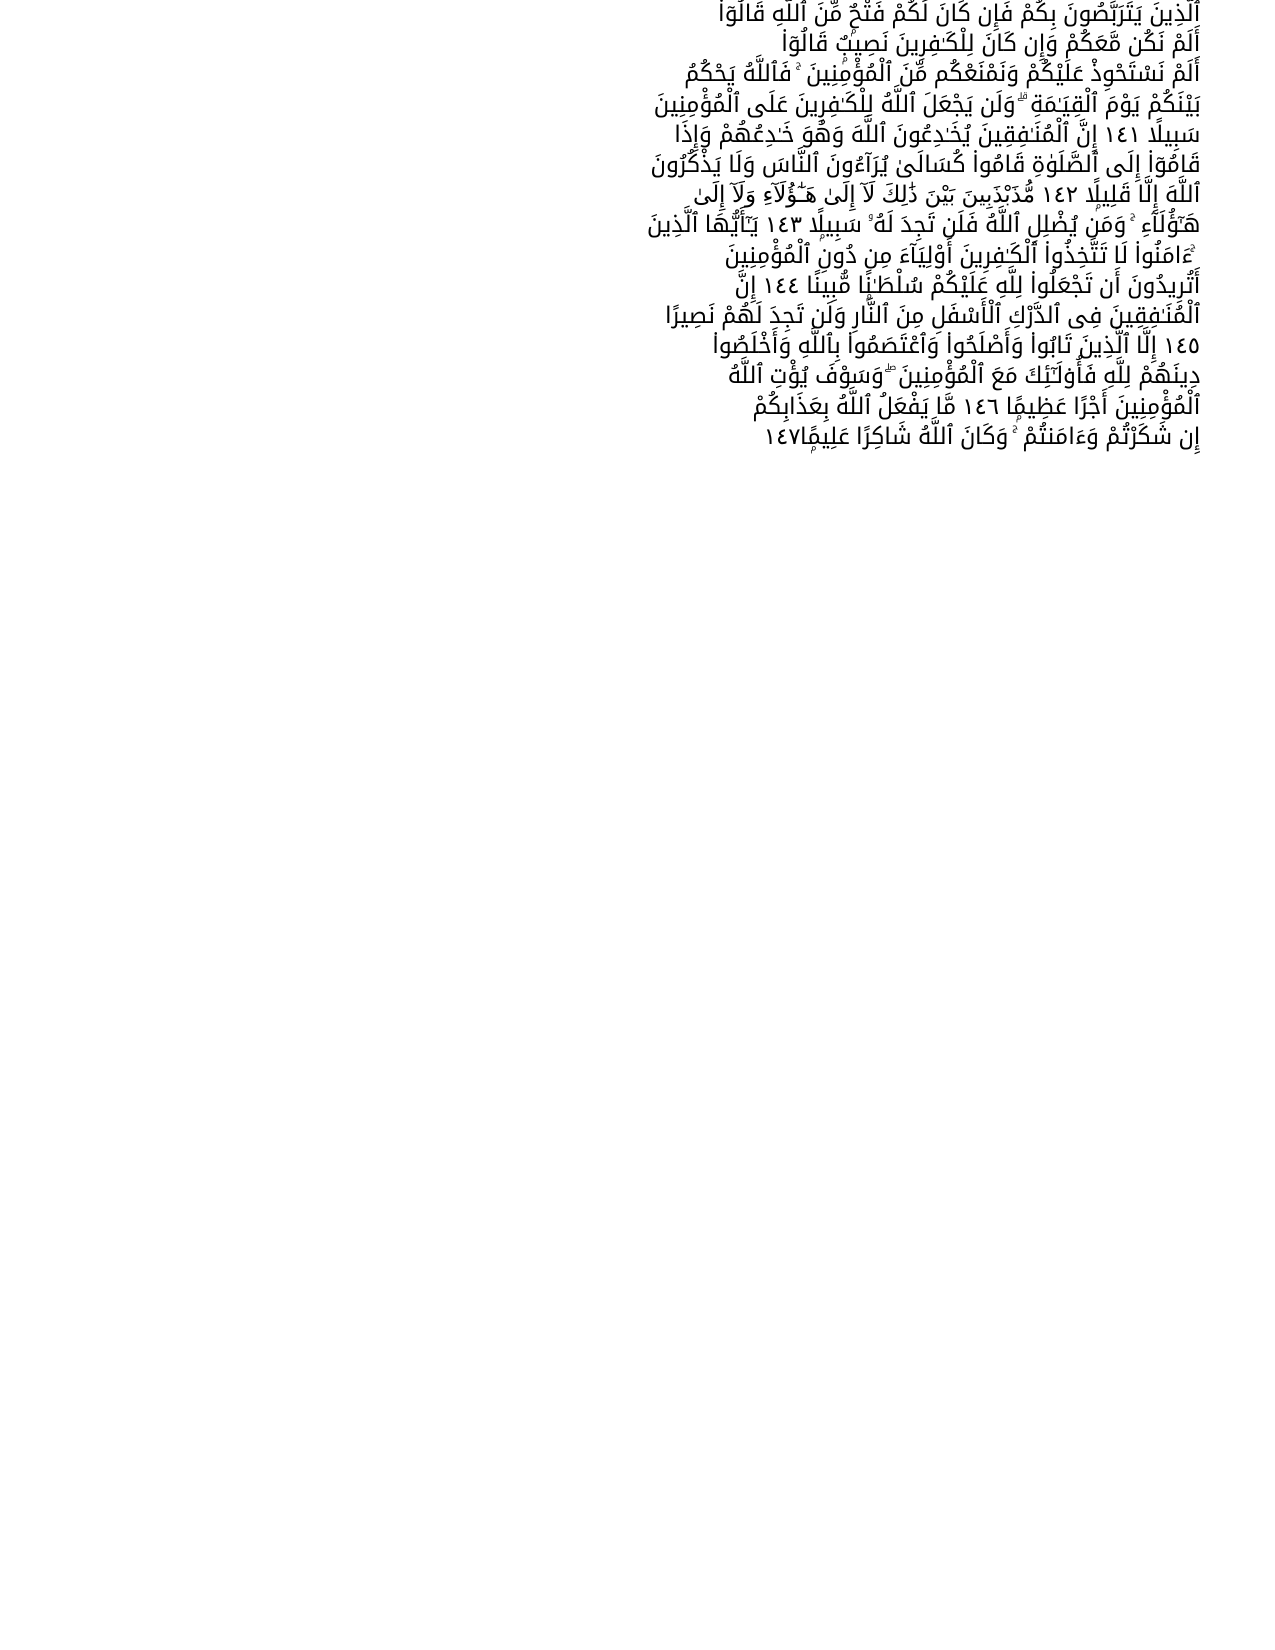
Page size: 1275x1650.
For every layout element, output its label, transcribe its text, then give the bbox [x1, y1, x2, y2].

text دِينَهُمْ لِلَّهِ فَأُو۟لَـٰٓئِكَ مَعَ ٱلْمُؤْمِنِينَ ۖ وَسَوْفَ يُؤْتِ ٱللَّهُ [75, 362, 1200, 389]
text قَامُوٓا۟ إِلَى ٱلصَّلَوٰةِ قَامُوا۟ كُسَالَىٰ يُرَآءُونَ ٱلنَّاسَ وَلَا يَذْكُرُونَ [75, 151, 1200, 177]
text بَيْنَكُمْ يَوْمَ ٱلْقِيَـٰمَةِ ۗ وَلَن يَجْعَلَ ٱللَّهُ لِلْكَـٰفِرِينَ عَلَى ٱلْمُؤْمِنِينَ [75, 91, 1200, 117]
text ٱلْمُنَـٰفِقِينَ فِى ٱلدَّرْكِ ٱلْأَسْفَلِ مِنَ ٱلنَّارِ وَلَن تَجِدَ لَهُمْ نَصِيرًا [75, 302, 1200, 328]
text أَتُرِيدُونَ أَن تَجْعَلُوا۟ لِلَّهِ عَلَيْكُمْ سُلْطَـٰنًۭا مُّبِينًا ١٤٤ إِنَّ [75, 272, 1200, 298]
text ٱللَّهَ إِلَّا قَلِيلًۭا ١٤٢ مُّذَبْذَبِينَ بَيْنَ ذَٰلِكَ لَآ إِلَىٰ هَـٰٓؤُلَآءِ وَلَآ إِلَىٰ [75, 181, 1200, 208]
text ٱلْمُؤْمِنِينَ أَجْرًا عَظِيمًۭا ١٤٦ مَّا يَفْعَلُ ٱللَّهُ بِعَذَابِكُمْ [75, 393, 1200, 419]
text ١٤٥ إِلَّا ٱلَّذِينَ تَابُوا۟ وَأَصْلَحُوا۟ وَٱعْتَصَمُوا۟ بِٱللَّهِ وَأَخْلَصُوا۟ [75, 332, 1200, 359]
text إِن شَكَرْتُمْ وَءَامَنتُمْ ۚ وَكَانَ ٱللَّهُ شَاكِرًا عَلِيمًۭا ١٤٧ [75, 423, 1200, 449]
text أَلَمْ نَسْتَحْوِذْ عَلَيْكُمْ وَنَمْنَعْكُم مِّنَ ٱلْمُؤْمِنِينَ ۚ فَٱللَّهُ يَحْكُمُ [75, 60, 1200, 87]
text هَـٰٓؤُلَآءِ ۚ وَمَن يُضْلِلِ ٱللَّهُ فَلَن تَجِدَ لَهُۥ سَبِيلًۭا ١٤٣ يَـٰٓأَيُّهَا ٱلَّذِينَ [75, 211, 1200, 238]
text ٱلَّذِينَ يَتَرَبَّصُونَ بِكُمْ فَإِن كَانَ لَكُمْ فَتْحٌۭ مِّنَ ٱللَّهِ قَالُوٓا۟ [75, 0, 1200, 26]
text أَلَمْ نَكُن مَّعَكُمْ وَإِن كَانَ لِلْكَـٰفِرِينَ نَصِيبٌۭ قَالُوٓا۟ [75, 30, 1200, 57]
text سَبِيلًا ١٤١ إِنَّ ٱلْمُنَـٰفِقِينَ يُخَـٰدِعُونَ ٱللَّهَ وَهُوَ خَـٰدِعُهُمْ وَإِذَا [75, 121, 1200, 147]
text ءَامَنُوا۟ لَا تَتَّخِذُوا۟ ٱلْكَـٰفِرِينَ أَوْلِيَآءَ مِن دُونِ ٱلْمُؤْمِنِينَ ۚ [75, 242, 1200, 268]
